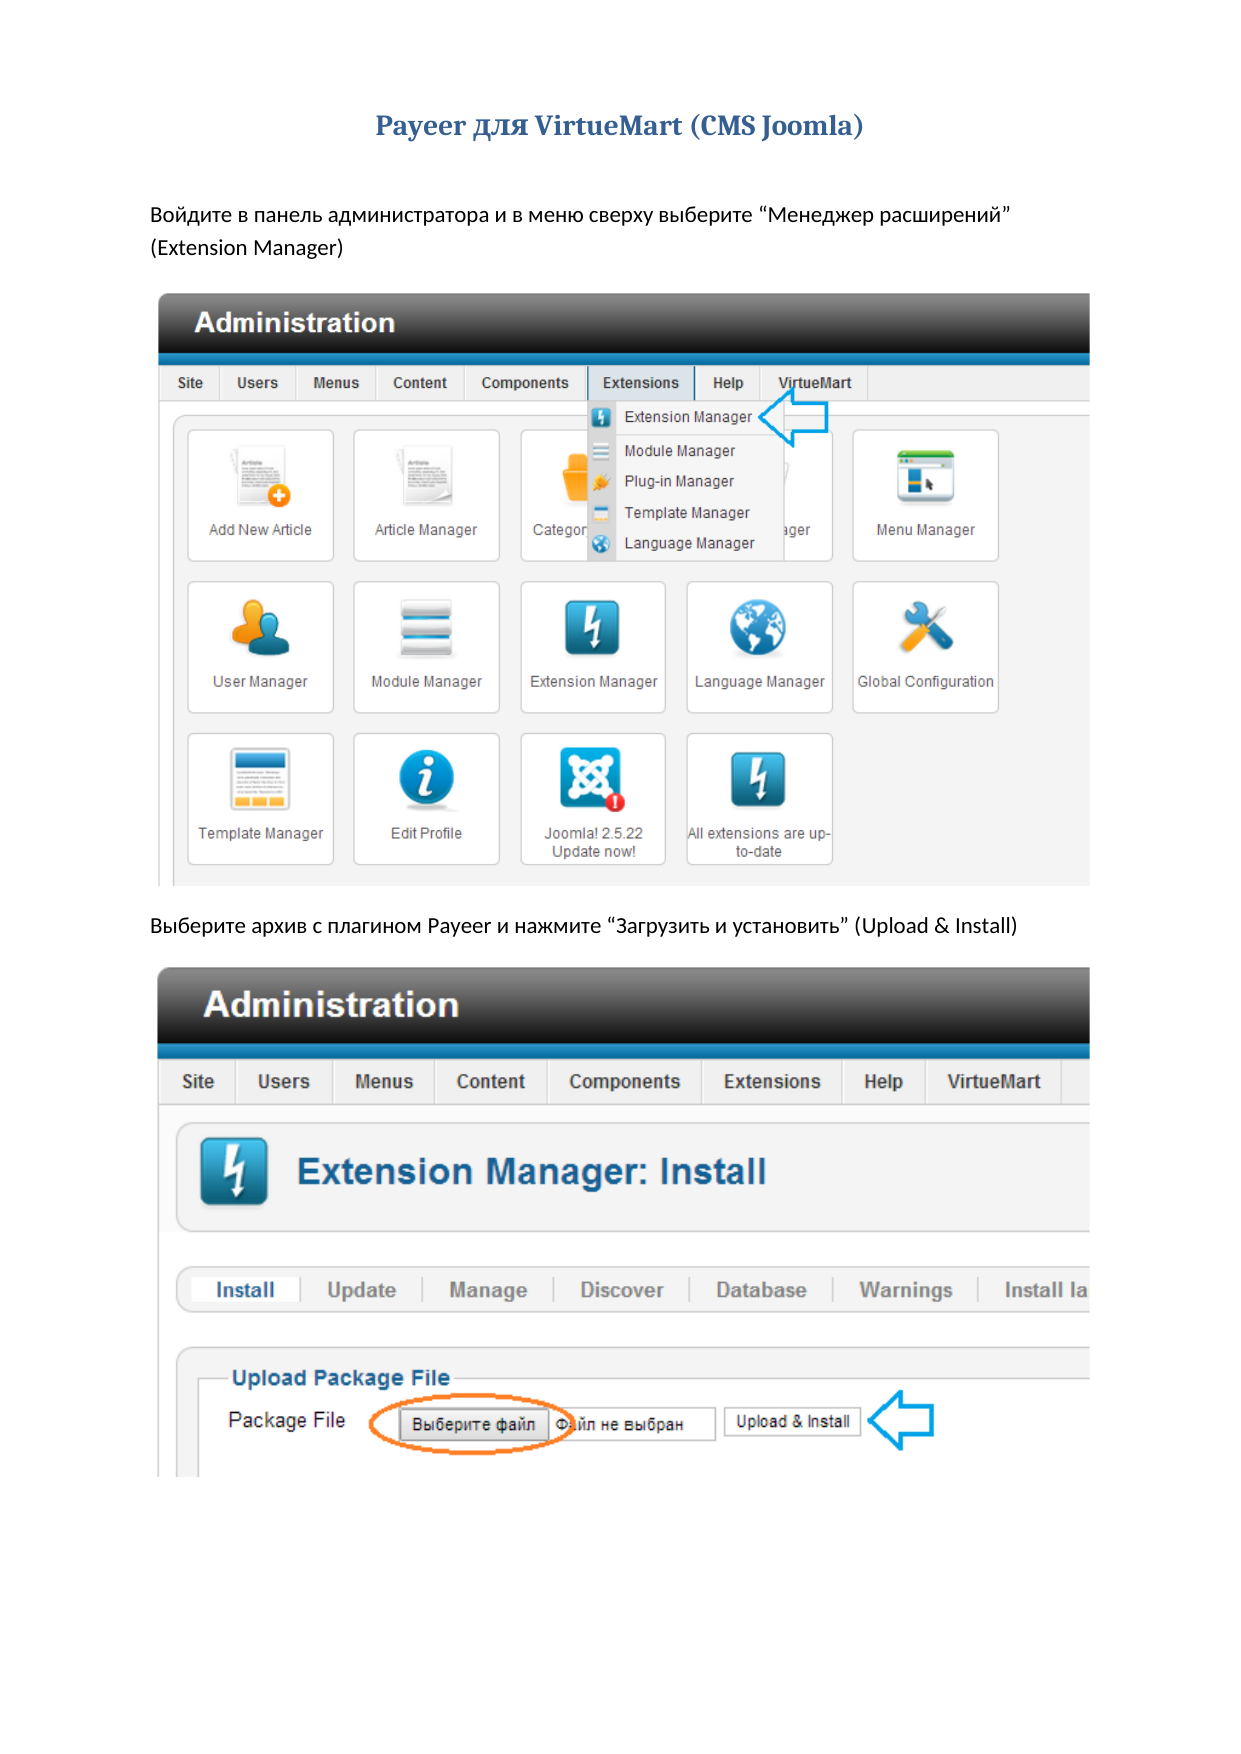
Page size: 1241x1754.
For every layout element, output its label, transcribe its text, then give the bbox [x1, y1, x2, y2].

picture [150, 285, 1090, 886]
picture [150, 963, 1090, 1477]
subtitle Payeer для VirtueMart (CMS Joomla) [150, 109, 1090, 143]
text Войдите в панель администратора и в меню сверху выберите “Менеджер расширений” (Extension Manager) [150, 201, 1090, 261]
text Выберите архив с плагином Payeer и нажмите “Загрузить и установить” (Upload & Install) [150, 911, 1090, 939]
